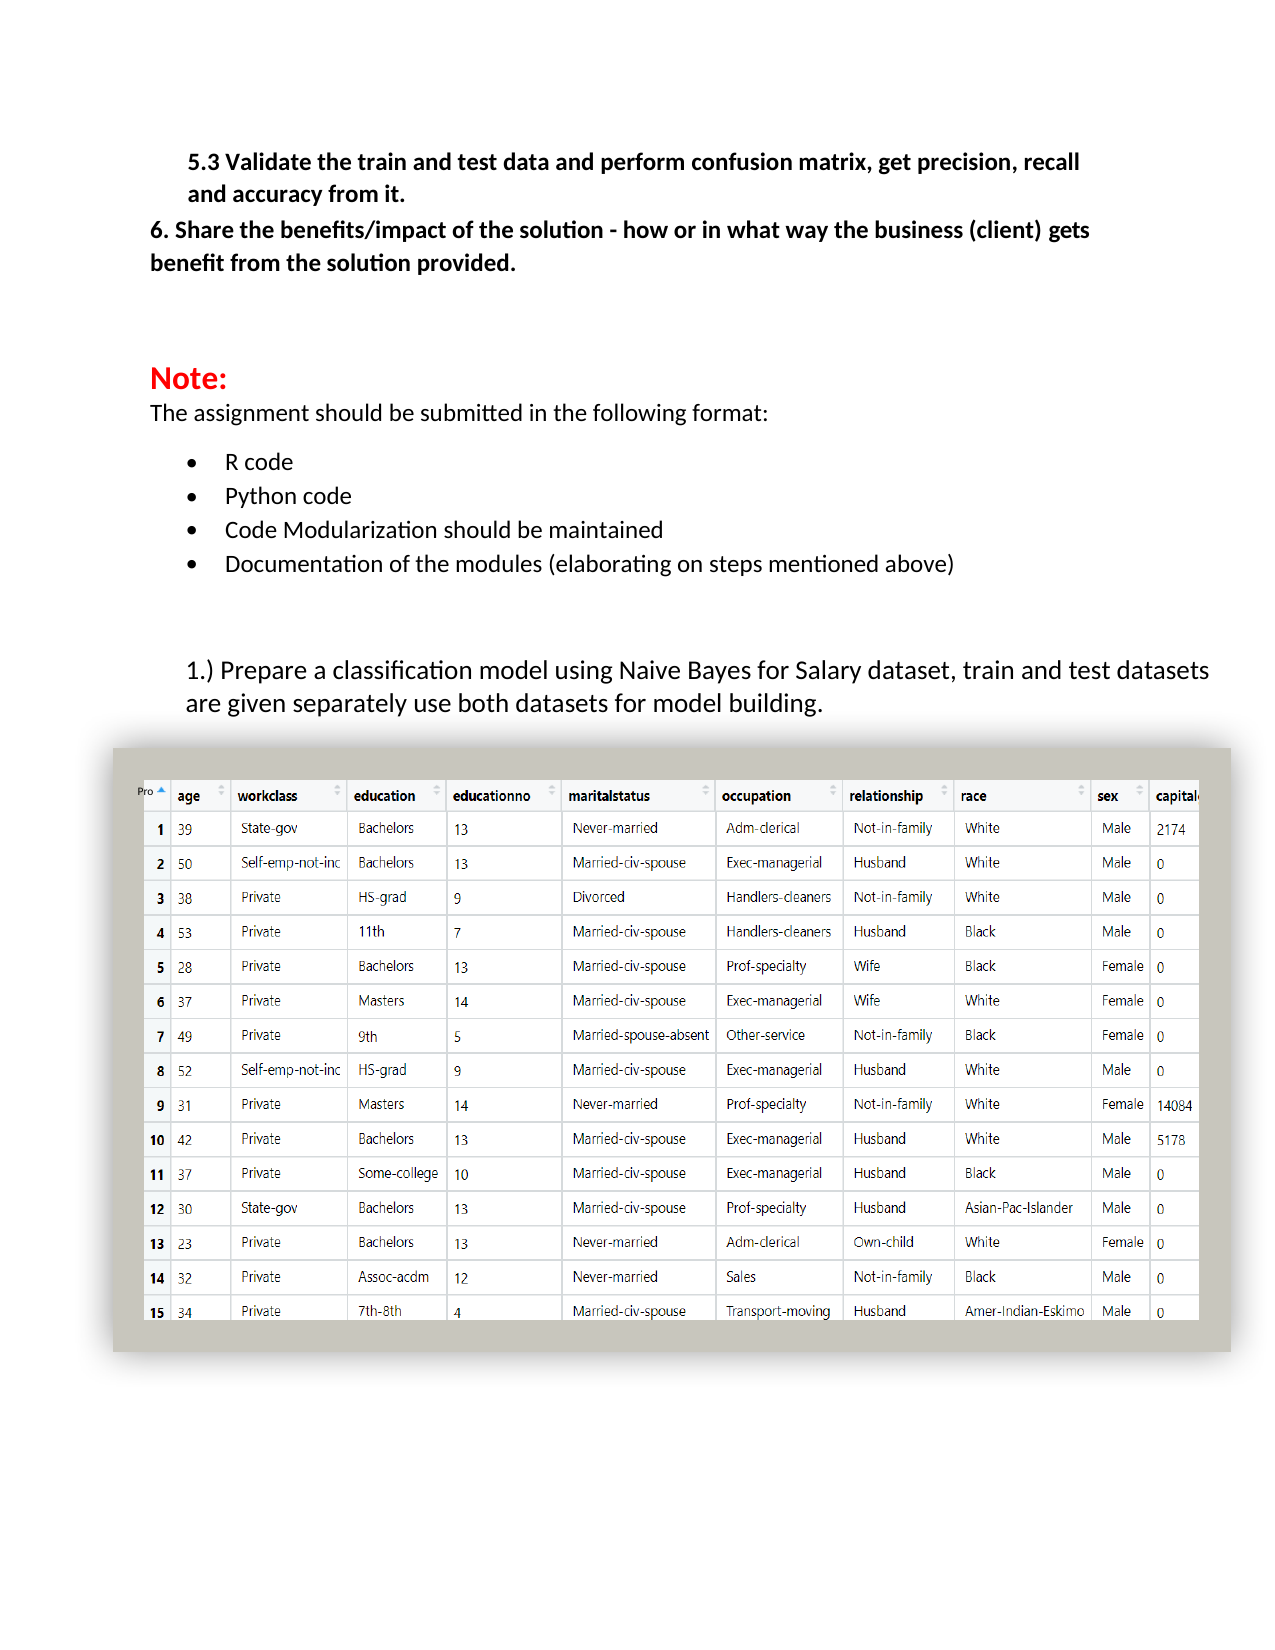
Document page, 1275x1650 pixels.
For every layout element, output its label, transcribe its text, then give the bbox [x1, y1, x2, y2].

text Pro [137, 784, 1239, 798]
text Note: [150, 357, 1239, 397]
list R code [187, 447, 1239, 478]
text The assignment should be submitted in the following format: [150, 397, 1239, 428]
text 1.) Prepare a classification model using Naive Bayes for Salary dataset, train and test datasets are given separately use both datasets for model building. [185, 653, 1239, 719]
list Validate the train and test data and perform confusion matrix, get precision, recall and accuracy from it. [187, 146, 1107, 209]
picture [144, 798, 1199, 1320]
picture [144, 780, 1199, 784]
list Python code [187, 481, 1239, 512]
list Code Modularization should be maintained [187, 514, 1239, 546]
list Share the benefits/impact of the solution - how or in what way the business (client) gets benefit from the solution provided. [150, 215, 1092, 277]
list Documentation of the modules (elaborating on steps mentioned above) [187, 548, 1239, 580]
